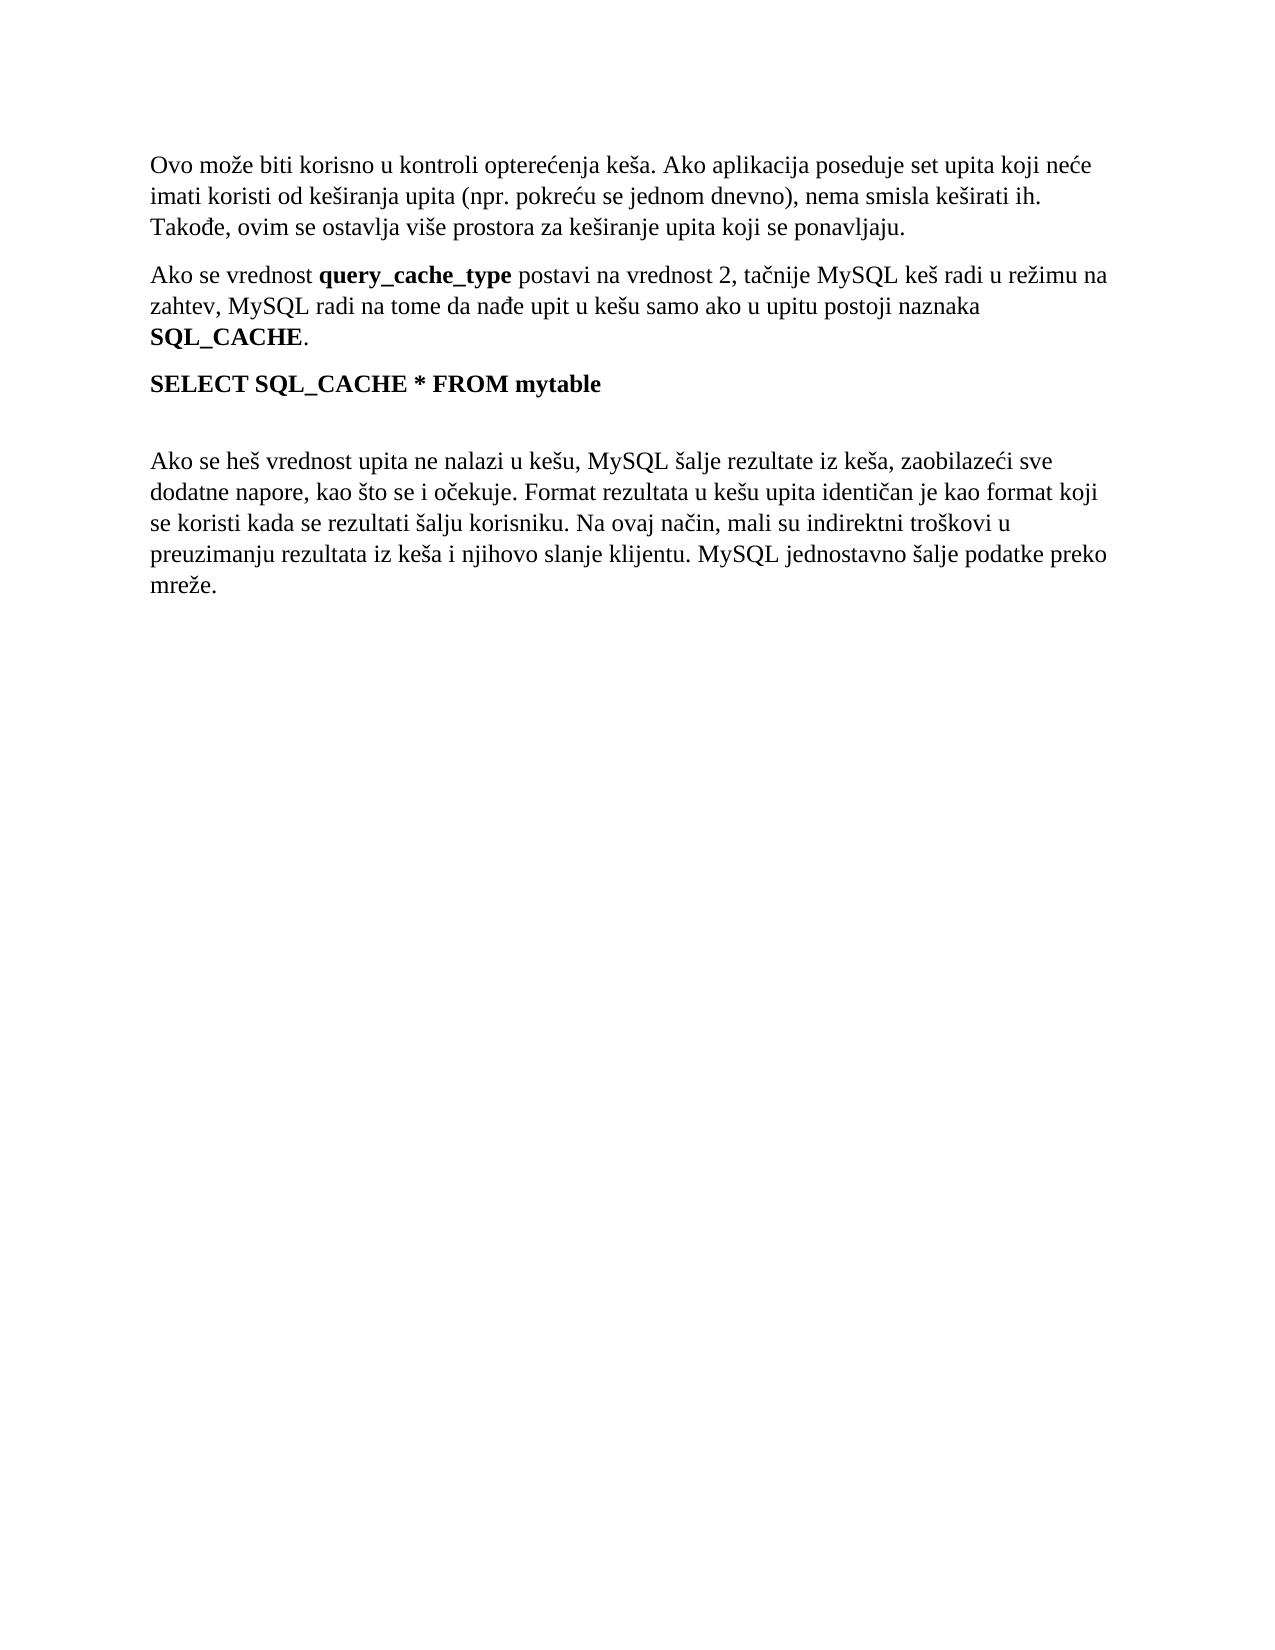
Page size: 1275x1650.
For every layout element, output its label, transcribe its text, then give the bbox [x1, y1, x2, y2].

text Ovo može biti korisno u kontroli opterećenja keša. Ako aplikacija poseduje set upita koji neće imati koristi od keširanja upita (npr. pokreću se jednom dnevno), nema smisla keširati ih. Takođe, ovim se ostavlja više prostora za keširanje upita koji se ponavljaju. [150, 150, 1125, 241]
text Ako se heš vrednost upita ne nalazi u kešu, MySQL šalje rezultate iz keša, zaobilazeći sve dodatne napore, kao što se i očekuje. Format rezultata u kešu upita identičan je kao format koji se koristi kada se rezultati šalju korisniku. Na ovaj način, mali su indirektni troškovi u preuzimanju rezultata iz keša i njihovo slanje klijentu. MySQL jednostavno šalje podatke preko mreže. [150, 446, 1125, 599]
text Ako se vrednost query_cache_type postavi na vrednost 2, tačnije MySQL keš radi u režimu na zahtev, MySQL radi na tome da nađe upit u kešu samo ako u upitu postoji naznaka SQL_CACHE. [150, 260, 1125, 351]
text SELECT SQL_CACHE * FROM mytable [150, 369, 1125, 398]
